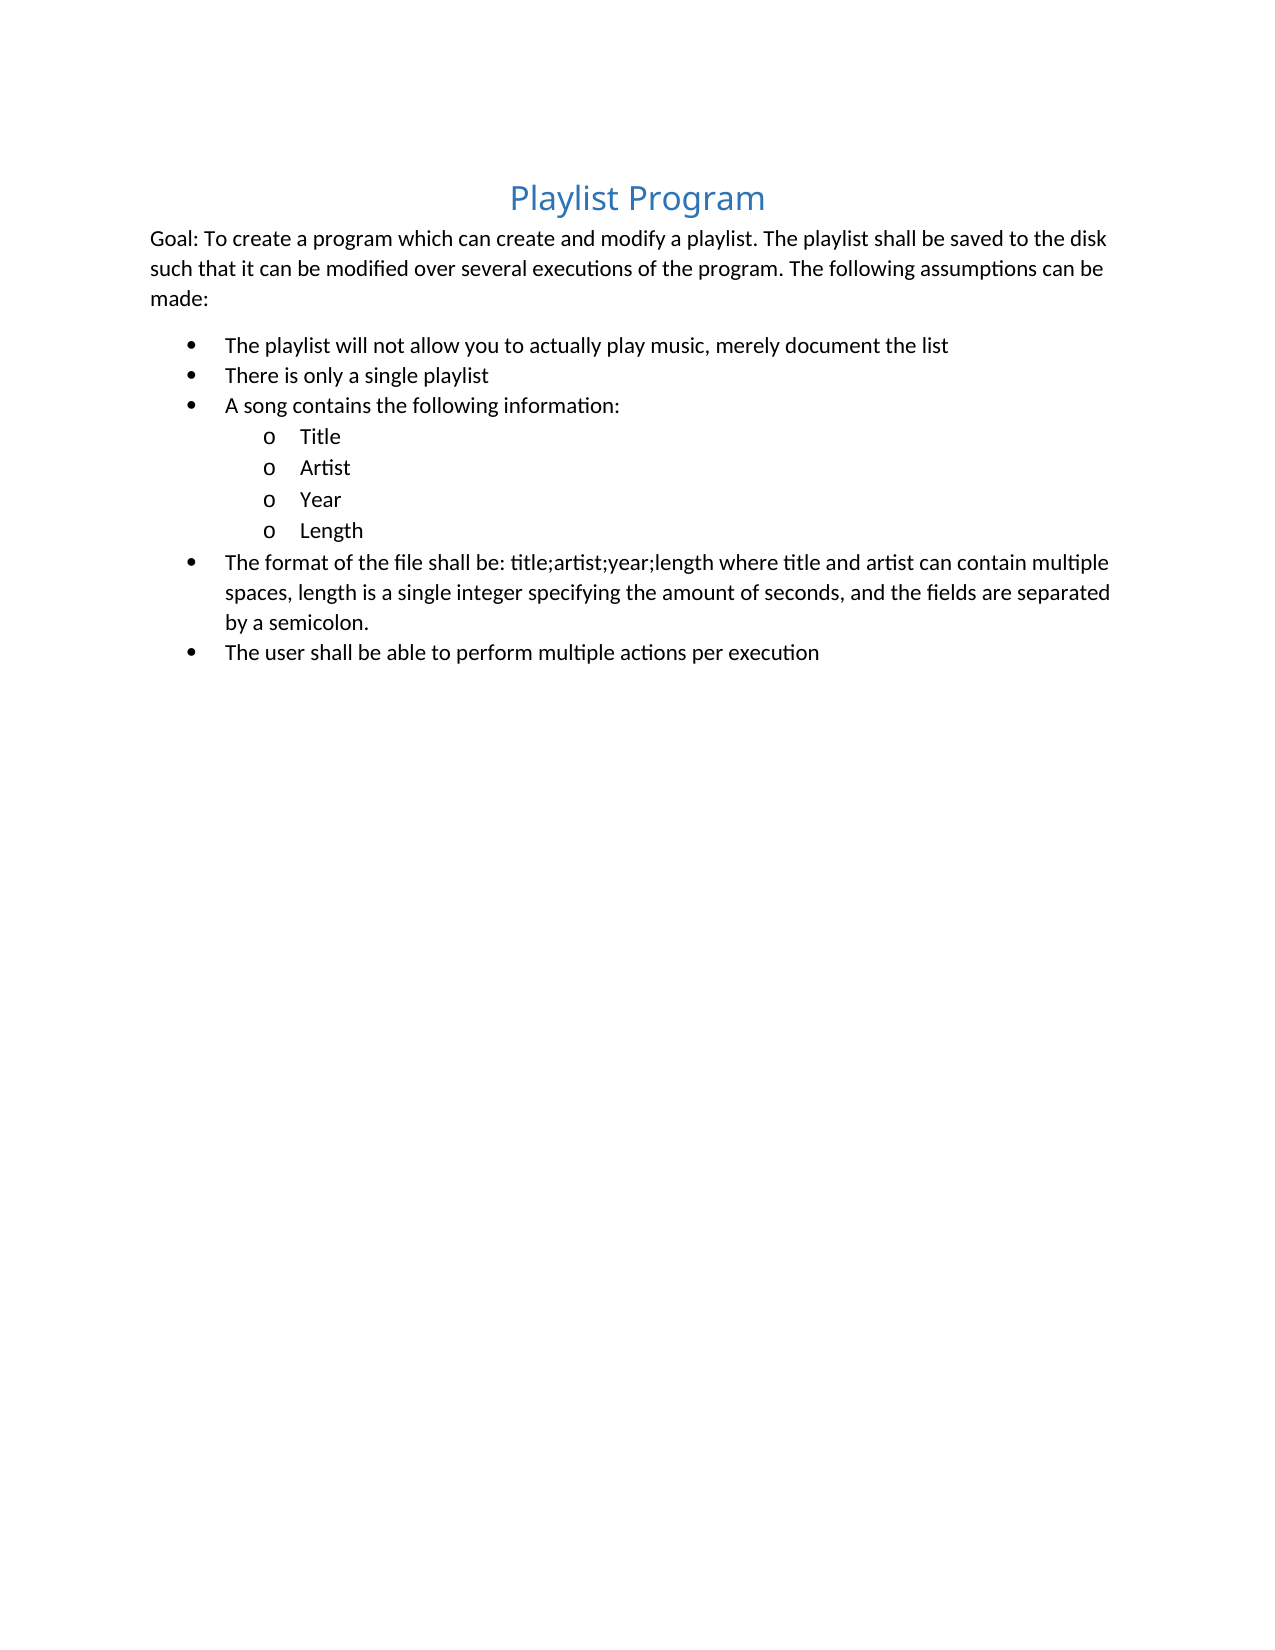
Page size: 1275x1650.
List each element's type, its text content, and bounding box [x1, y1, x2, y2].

list The playlist will not allow you to actually play music, merely document the list [187, 331, 1125, 359]
subtitle Playlist Program [150, 175, 1125, 220]
list There is only a single playlist [187, 361, 1125, 389]
list Title [262, 422, 1125, 451]
list Length [262, 516, 1125, 545]
list The format of the file shall be: title;artist;year;length where title and artist can contain multiple spaces, length is a single integer specifying the amount of seconds, and the fields are separated by a semicolon. [187, 548, 1125, 636]
list The user shall be able to perform multiple actions per execution [187, 638, 1125, 666]
list A song contains the following information: [187, 392, 1125, 420]
list Artist [262, 453, 1125, 482]
text Goal: To create a program which can create and modify a playlist. The playlist shall be saved to the disk such that it can be modified over several executions of the program. The following assumptions can be made: [150, 224, 1125, 312]
list Year [262, 485, 1125, 514]
